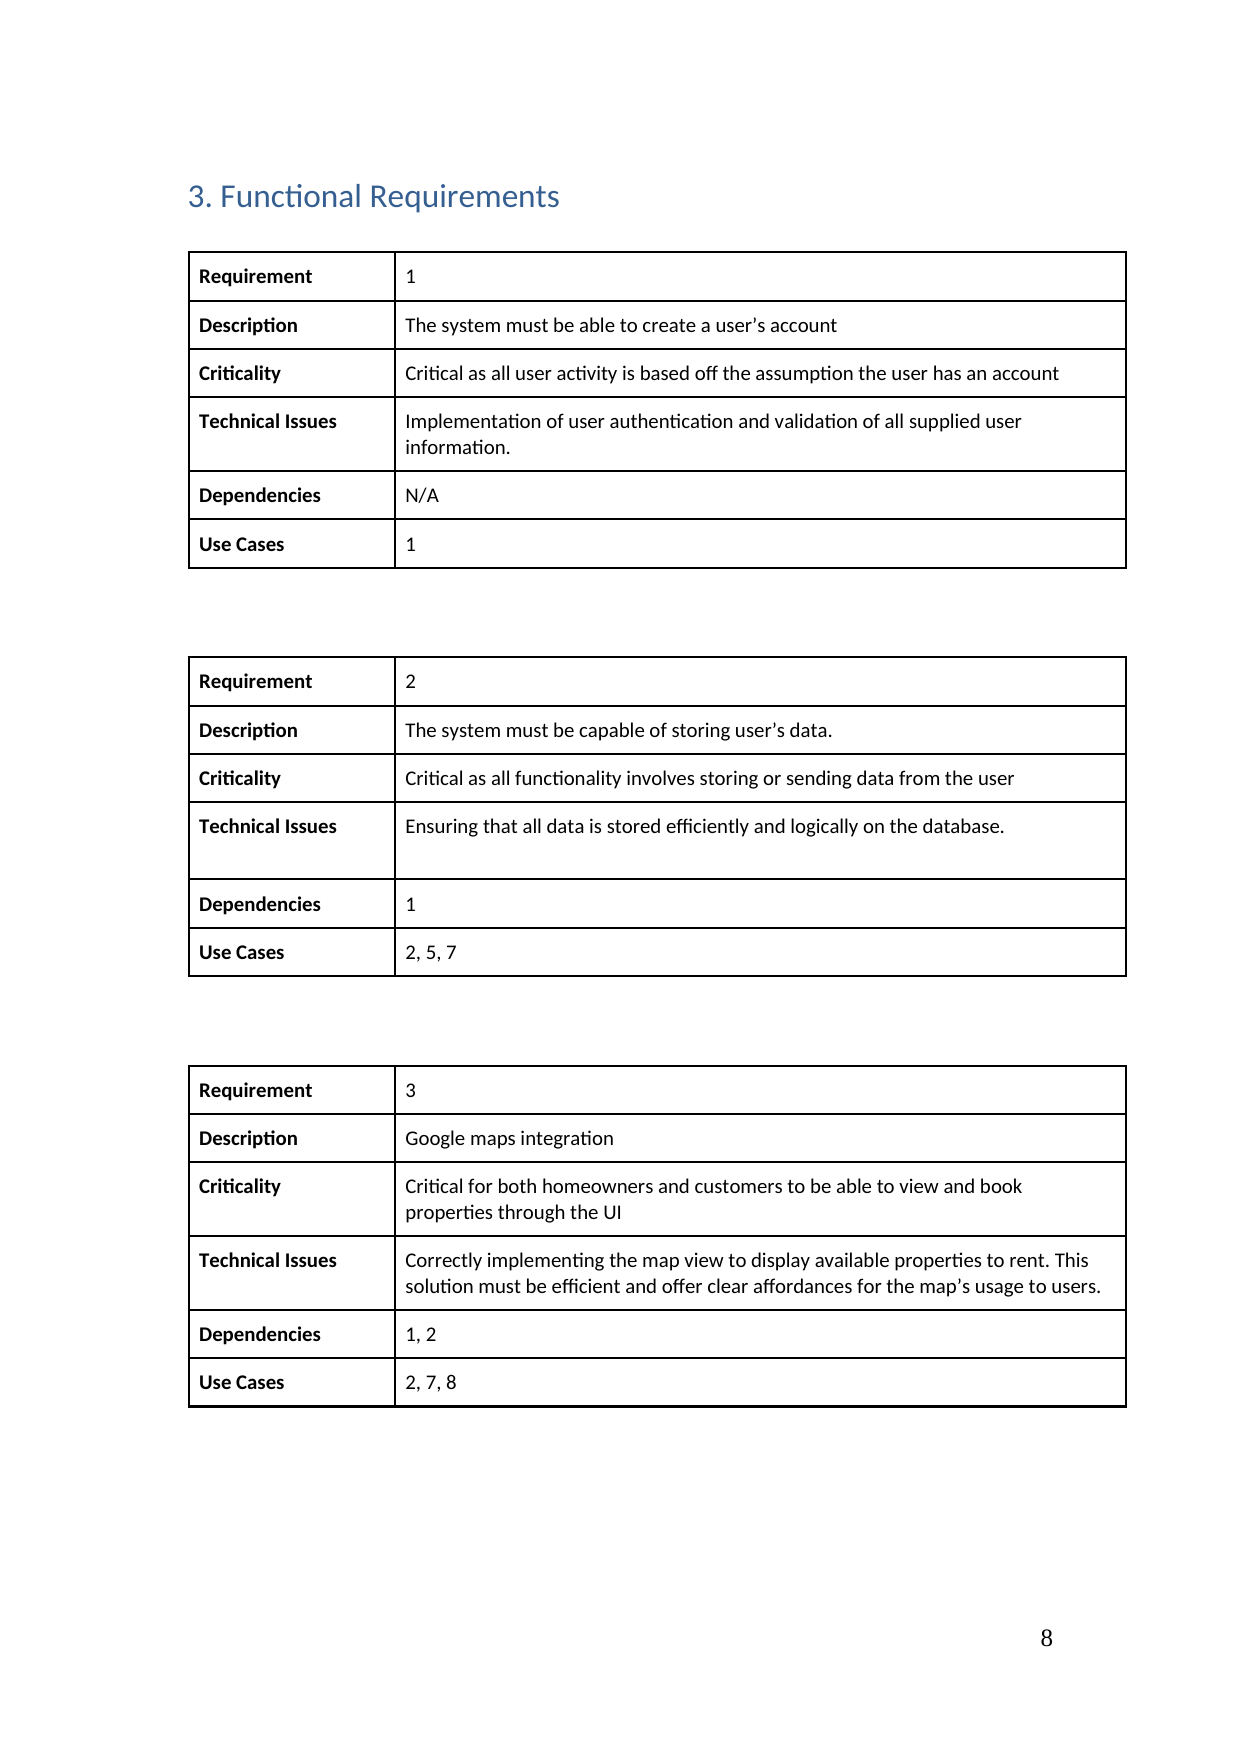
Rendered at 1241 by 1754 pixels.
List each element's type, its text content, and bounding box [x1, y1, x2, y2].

table_cell Dependencies [190, 1311, 394, 1357]
table_cell Use Cases [190, 929, 394, 975]
table_cell Use Cases [190, 520, 394, 567]
table_header Requirement [190, 1067, 394, 1113]
subtitle 3. Functional Requirements [187, 175, 1053, 216]
table_cell Dependencies [190, 472, 394, 518]
table_cell Ensuring that all data is stored efficiently and logically on the database. [396, 803, 1125, 878]
table_cell 1, 2 [396, 1311, 1125, 1357]
table_cell Critical for both homeowners and customers to be able to view and book properties through the UI [396, 1163, 1125, 1235]
table_cell The system must be able to create a user’s account [396, 302, 1125, 348]
table_cell 2, 7, 8 [396, 1359, 1125, 1405]
table_cell Description [190, 302, 394, 348]
table_cell Correctly implementing the map view to display available properties to rent. This solution must be efficient and offer clear affordances for the map’s usage to users. [396, 1237, 1125, 1309]
table_cell Use Cases [190, 1359, 394, 1405]
table_cell 1 [396, 520, 1125, 567]
table_header Requirement [190, 253, 394, 299]
table_cell Critical as all user activity is based off the assumption the user has an account [396, 350, 1125, 396]
table_cell The system must be capable of storing user’s data. [396, 707, 1125, 753]
table_cell Technical Issues [190, 1237, 394, 1309]
table_cell Criticality [190, 755, 394, 801]
table_cell N/A [396, 472, 1125, 518]
table_cell 1 [396, 880, 1125, 927]
table_cell 2, 5, 7 [396, 929, 1125, 975]
table_cell Technical Issues [190, 398, 394, 470]
table_header 1 [396, 253, 1125, 299]
table_cell Critical as all functionality involves storing or sending data from the user [396, 755, 1125, 801]
table_header Requirement [190, 658, 394, 704]
table_cell Description [190, 707, 394, 753]
table_cell Google maps integration [396, 1115, 1125, 1161]
table_cell Criticality [190, 350, 394, 396]
table_cell Criticality [190, 1163, 394, 1235]
table_cell Dependencies [190, 880, 394, 927]
table_header 3 [396, 1067, 1125, 1113]
table_header 2 [396, 658, 1125, 704]
table_cell Description [190, 1115, 394, 1161]
table_cell Implementation of user authentication and validation of all supplied user information. [396, 398, 1125, 470]
table_cell Technical Issues [190, 803, 394, 878]
